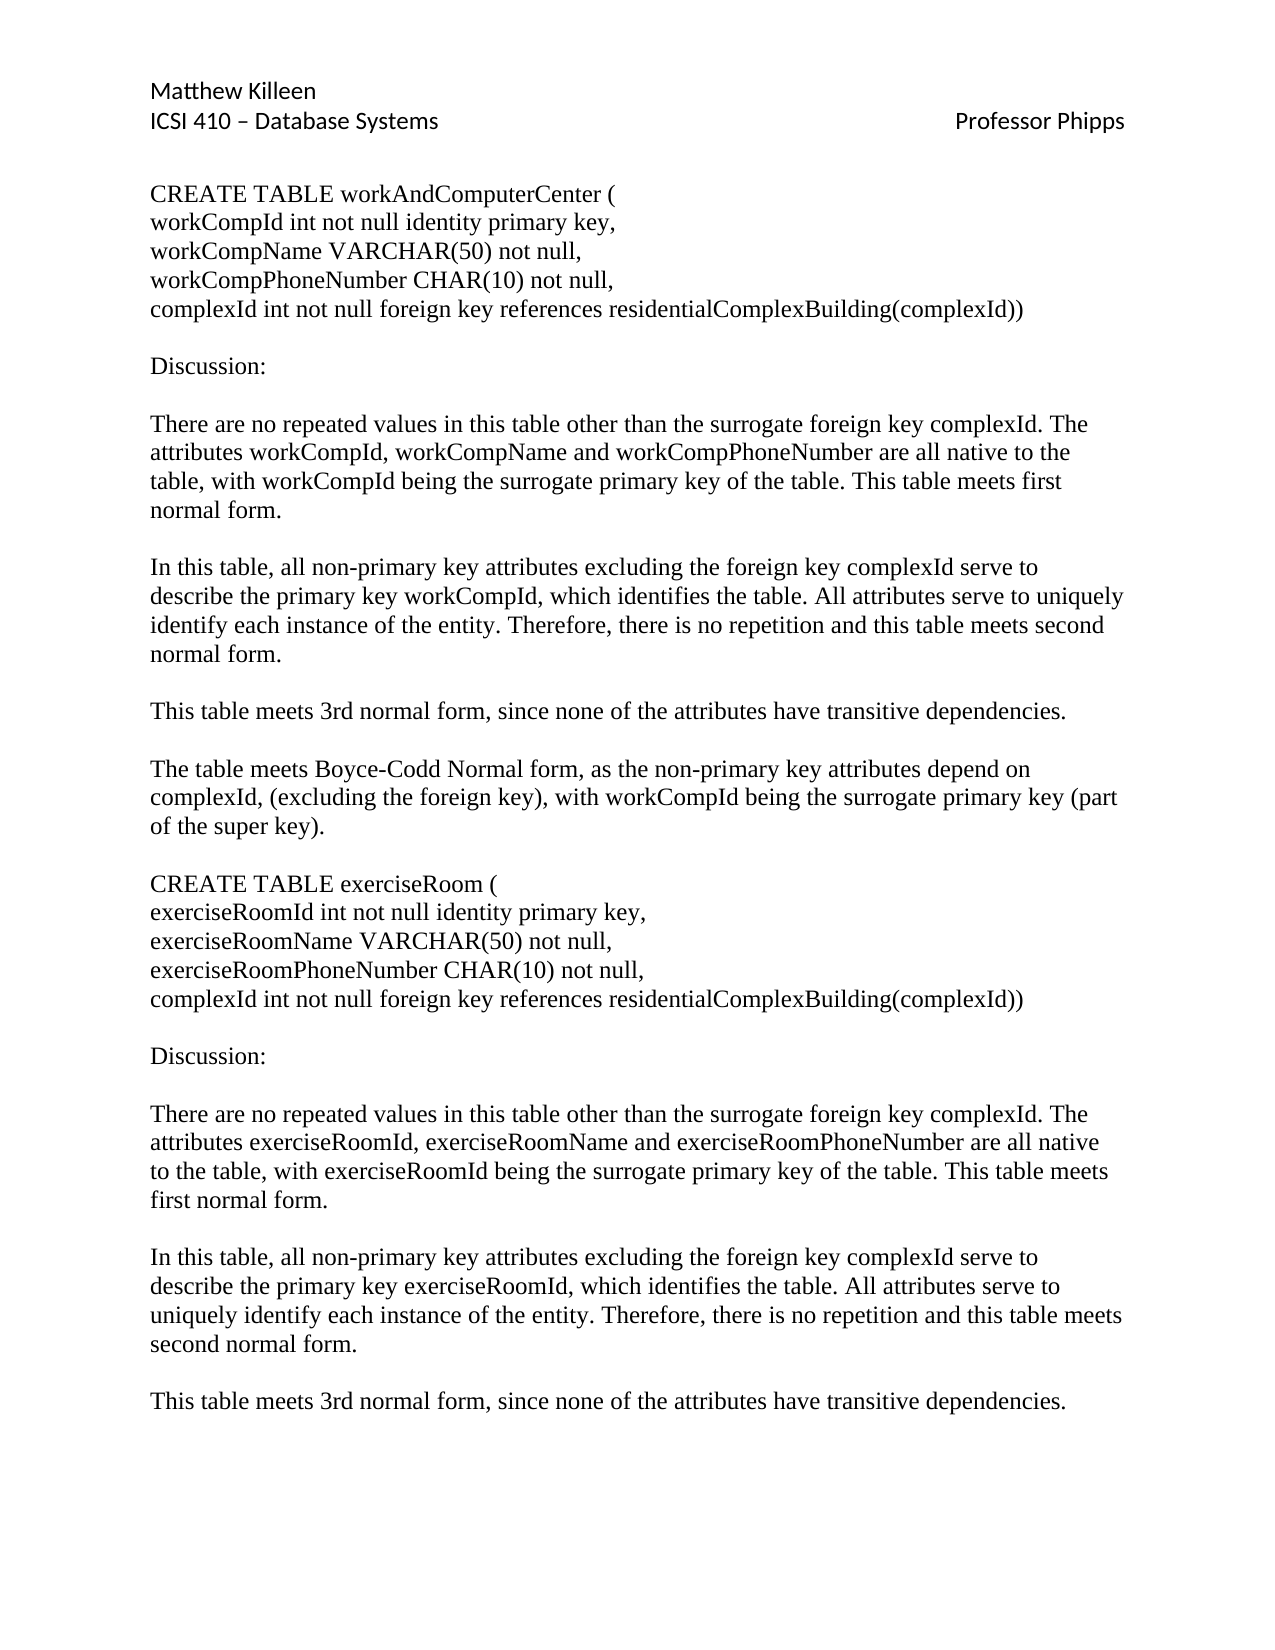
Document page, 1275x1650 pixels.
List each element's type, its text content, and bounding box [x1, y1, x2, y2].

text In this table, all non-primary key attributes excluding the foreign key complexId serve to describe the primary key workCompId, which identifies the table. All attributes serve to uniquely identify each instance of the entity. Therefore, there is no repetition and this table meets second normal form. [150, 552, 1125, 667]
text There are no repeated values in this table other than the surrogate foreign key complexId. The attributes workCompId, workCompName and workCompPhoneNumber are all native to the table, with workCompId being the surrogate primary key of the table. This table meets first normal form. [150, 409, 1125, 524]
text In this table, all non-primary key attributes excluding the foreign key complexId serve to describe the primary key exerciseRoomId, which identifies the table. All attributes serve to uniquely identify each instance of the entity. Therefore, there is no repetition and this table meets second normal form. [150, 1242, 1125, 1357]
text workCompId int not null identity primary key, [150, 207, 1125, 236]
text workCompName VARCHAR(50) not null, [150, 236, 1125, 265]
text This table meets 3rd normal form, since none of the attributes have transitive dependencies. [150, 1386, 1125, 1415]
text There are no repeated values in this table other than the surrogate foreign key complexId. The attributes exerciseRoomId, exerciseRoomName and exerciseRoomPhoneNumber are all native to the table, with exerciseRoomId being the surrogate primary key of the table. This table meets first normal form. [150, 1099, 1125, 1214]
text CREATE TABLE workAndComputerCenter ( [150, 179, 1125, 207]
text The table meets Boyce-Codd Normal form, as the non-primary key attributes depend on complexId, (excluding the foreign key), with workCompId being the surrogate primary key (part of the super key). [150, 754, 1125, 840]
text workCompPhoneNumber CHAR(10) not null, [150, 265, 1125, 294]
text exerciseRoomName VARCHAR(50) not null, [150, 926, 1125, 955]
text This table meets 3rd normal form, since none of the attributes have transitive dependencies. [150, 696, 1125, 725]
text exerciseRoomPhoneNumber CHAR(10) not null, [150, 955, 1125, 984]
text Discussion: [150, 351, 1125, 380]
text CREATE TABLE exerciseRoom ( [150, 869, 1125, 897]
text complexId int not null foreign key references residentialComplexBuilding(complexId)) [150, 984, 1125, 1012]
text Discussion: [150, 1041, 1125, 1070]
text exerciseRoomId int not null identity primary key, [150, 897, 1125, 926]
text complexId int not null foreign key references residentialComplexBuilding(complexId)) [150, 294, 1125, 322]
